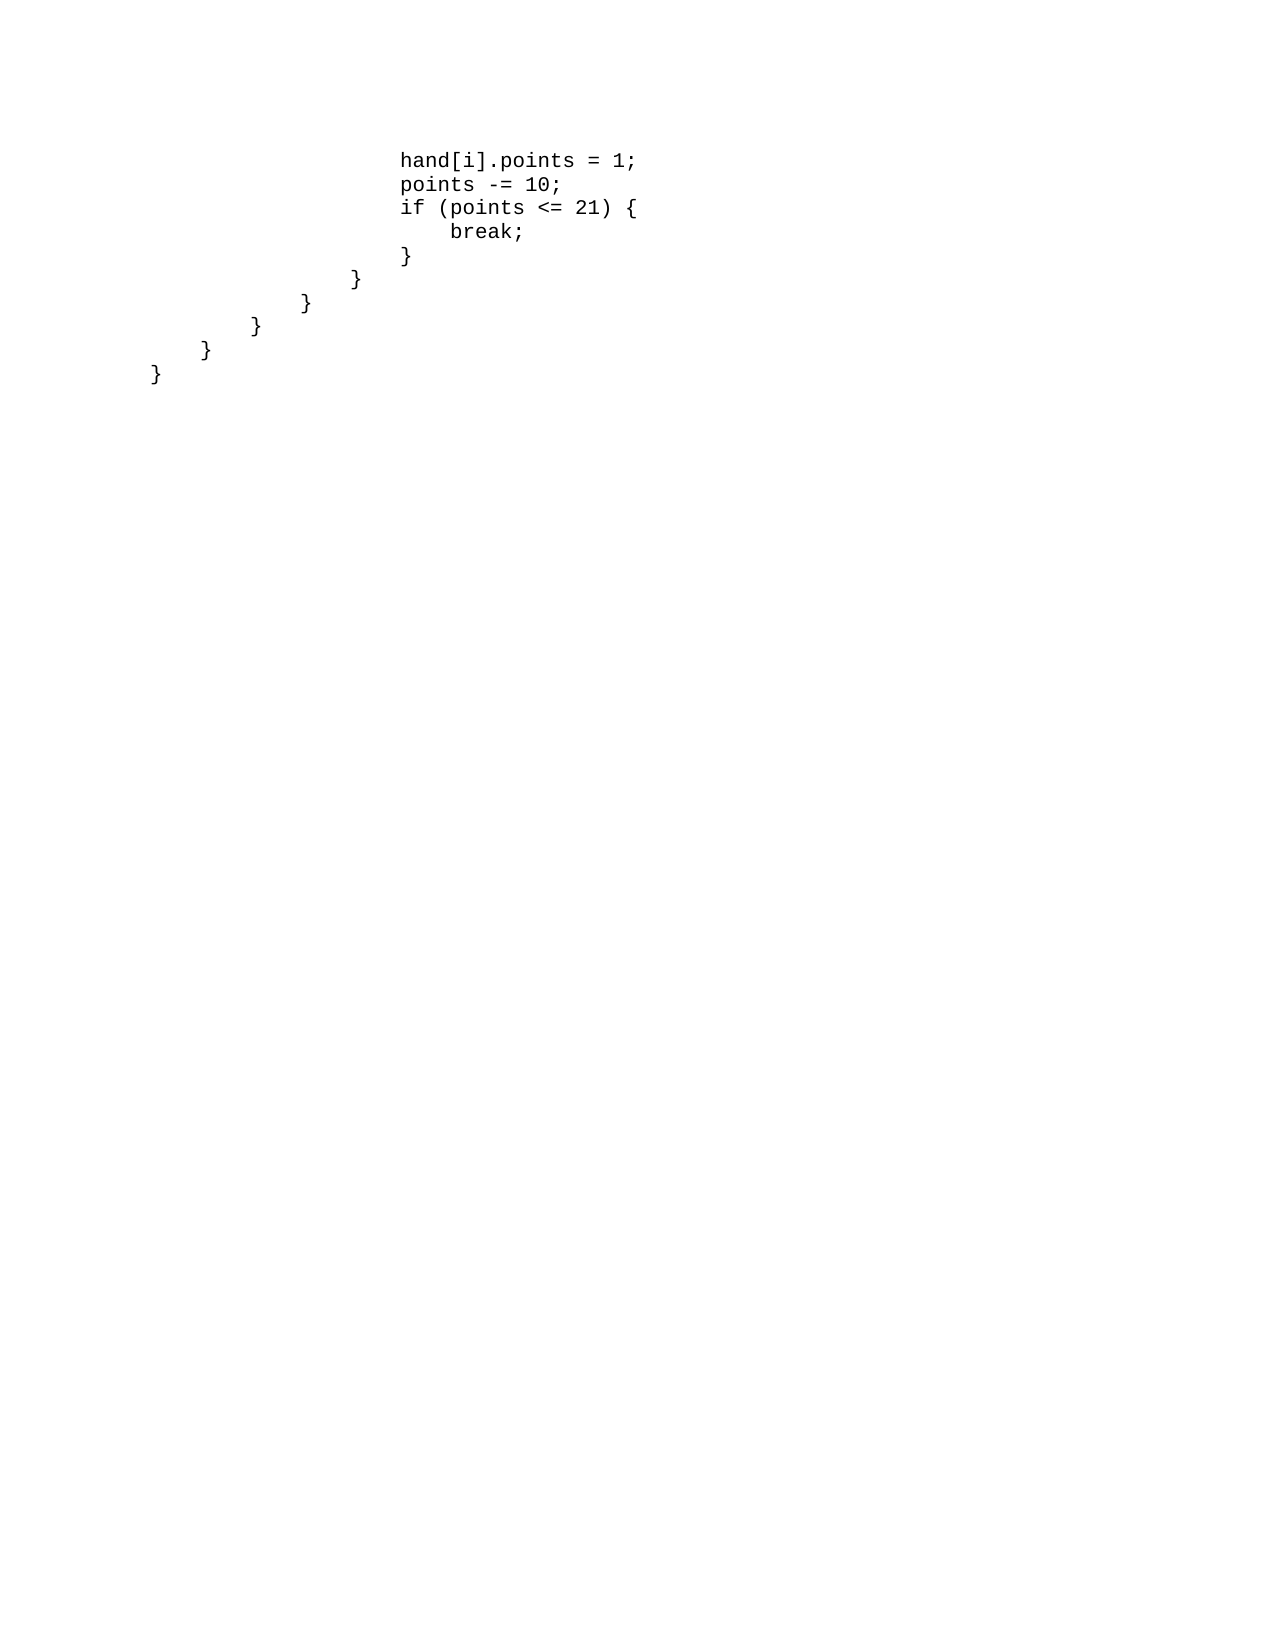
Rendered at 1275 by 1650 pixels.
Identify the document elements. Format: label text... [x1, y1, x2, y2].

text } [150, 339, 1125, 363]
text } [150, 244, 1125, 268]
text points -= 10; [150, 174, 1125, 197]
text } [150, 292, 1125, 316]
text } [150, 363, 1125, 386]
text } [150, 316, 1125, 339]
text break; [150, 221, 1125, 244]
text if (points <= 21) { [150, 197, 1125, 221]
text hand[i].points = 1; [150, 150, 1125, 174]
text } [150, 268, 1125, 292]
